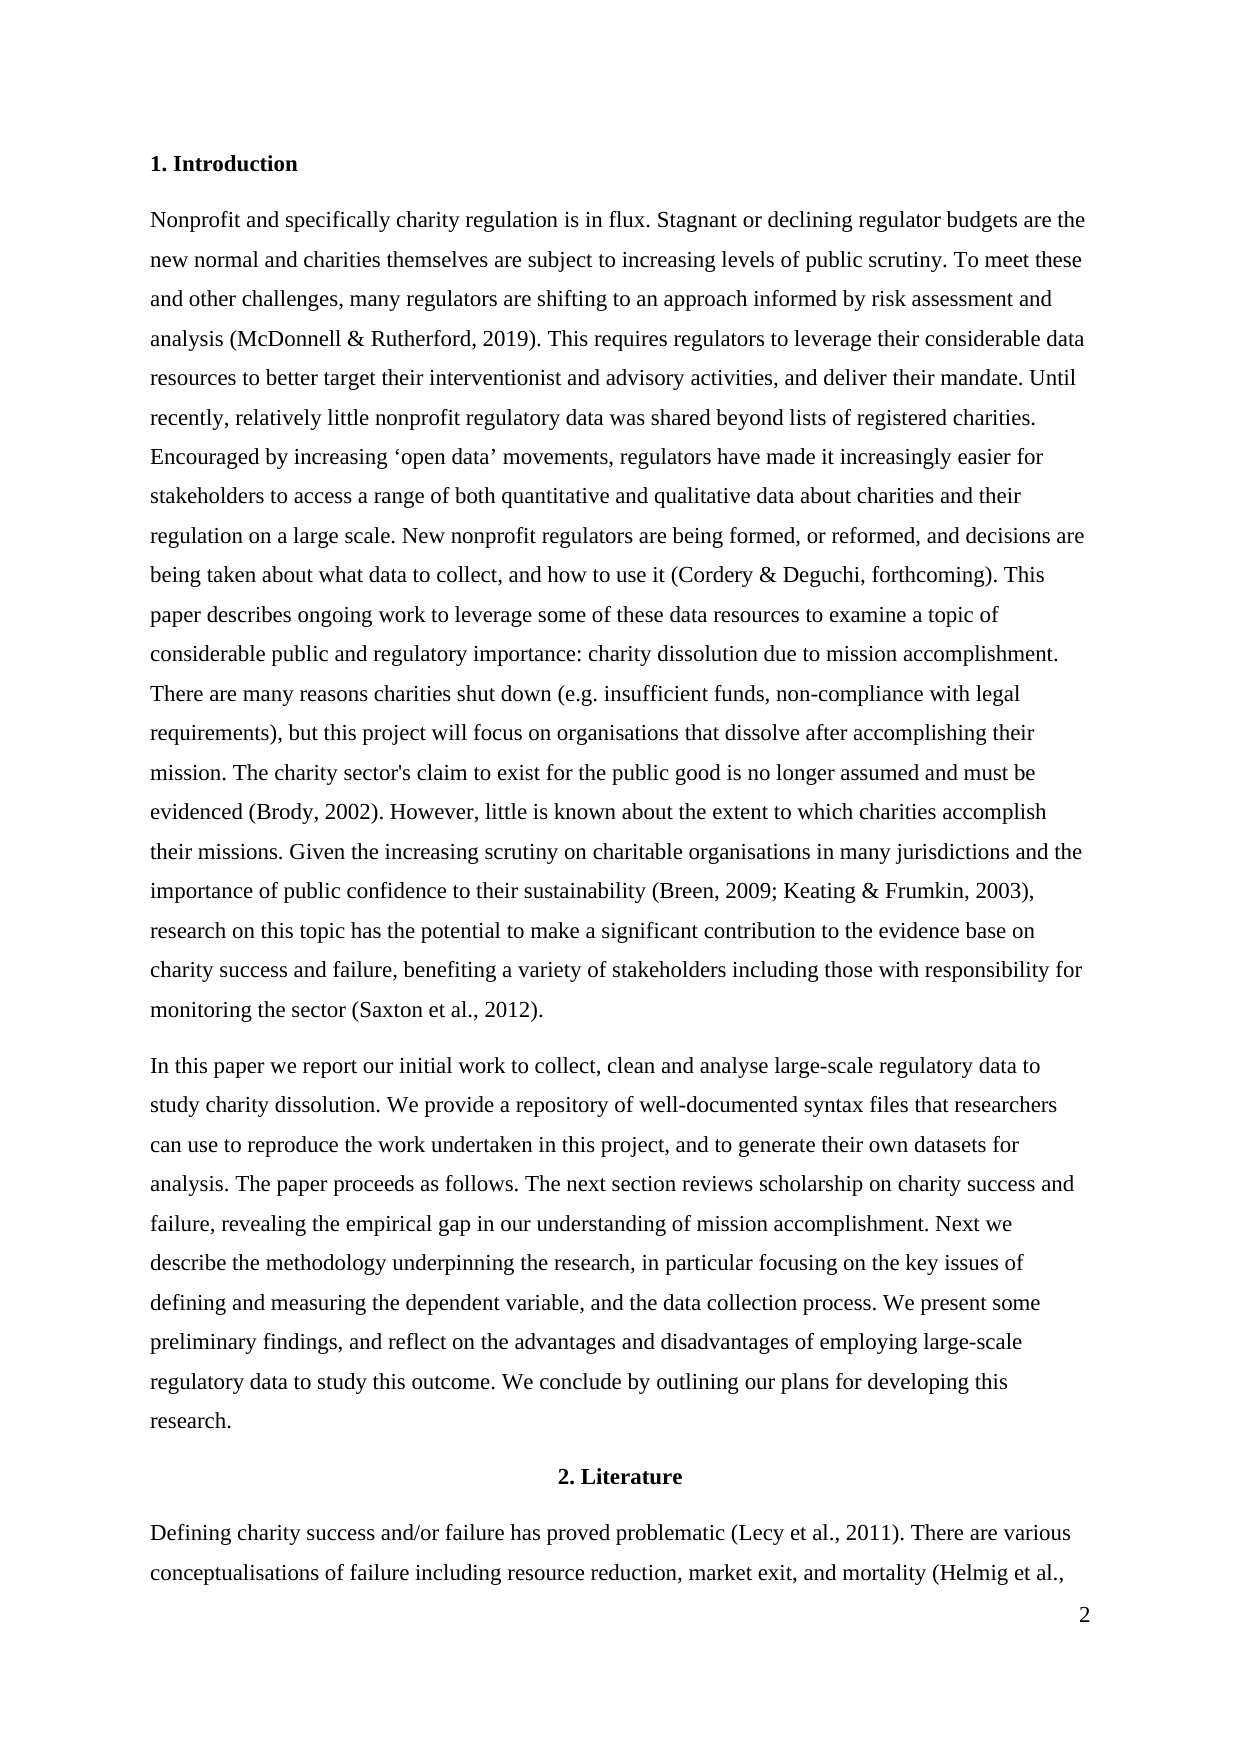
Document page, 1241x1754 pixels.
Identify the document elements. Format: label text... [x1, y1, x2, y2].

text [150, 1519, 1090, 1585]
text In this paper we report our initial work to collect, clean and analyse large-scale regulatory data to study charity dissolution. We provide a repository of well-documented syntax files that researchers can use to reproduce the work undertaken in this project, and to generate their own datasets for analysis. The paper proceeds as follows. The next section reviews scholarship on charity success and failure, revealing the empirical gap in our understanding of mission accomplishment. Next we describe the methodology underpinning the research, in particular focusing on the key issues of defining and measuring the dependent variable, and the data collection process. We present some preliminary findings, and reflect on the advantages and disadvantages of employing large-scale regulatory data to study this outcome. We conclude by outlining our plans for developing this research. [150, 1052, 1090, 1433]
text Nonprofit and specifically charity regulation is in flux. Stagnant or declining regulator budgets are the new normal and charities themselves are subject to increasing levels of public scrutiny. To meet these and other challenges, many regulators are shifting to an approach informed by risk assessment and analysis (McDonnell & Rutherford, 2019). This requires regulators to leverage their considerable data resources to better target their interventionist and advisory activities, and deliver their mandate. Until recently, relatively little nonprofit regulatory data was shared beyond lists of registered charities. Encouraged by increasing ‘open data’ movements, regulators have made it increasingly easier for stakeholders to access a range of both quantitative and qualitative data about charities and their regulation on a large scale. New nonprofit regulators are being formed, or reformed, and decisions are being taken about what data to collect, and how to use it (Cordery & Deguchi, forthcoming). This paper describes ongoing work to leverage some of these data resources to examine a topic of considerable public and regulatory importance: charity dissolution due to mission accomplishment. There are many reasons charities shut down (e.g. insufficient funds, non-compliance with legal requirements), but this project will focus on organisations that dissolve after accomplishing their mission. The charity sector's claim to exist for the public good is no longer assumed and must be evidenced (Brody, 2002). However, little is known about the extent to which charities accomplish their missions. Given the increasing scrutiny on charitable organisations in many jurisdictions and the importance of public confidence to their sustainability (Breen, 2009; Keating & Frumkin, 2003), research on this topic has the potential to make a significant contribution to the evidence base on charity success and failure, benefiting a variety of stakeholders including those with responsibility for monitoring the sector (Saxton et al., 2012). [150, 206, 1090, 1022]
text 1. Introduction [150, 150, 1090, 176]
text 2. Literature [150, 1463, 1090, 1490]
